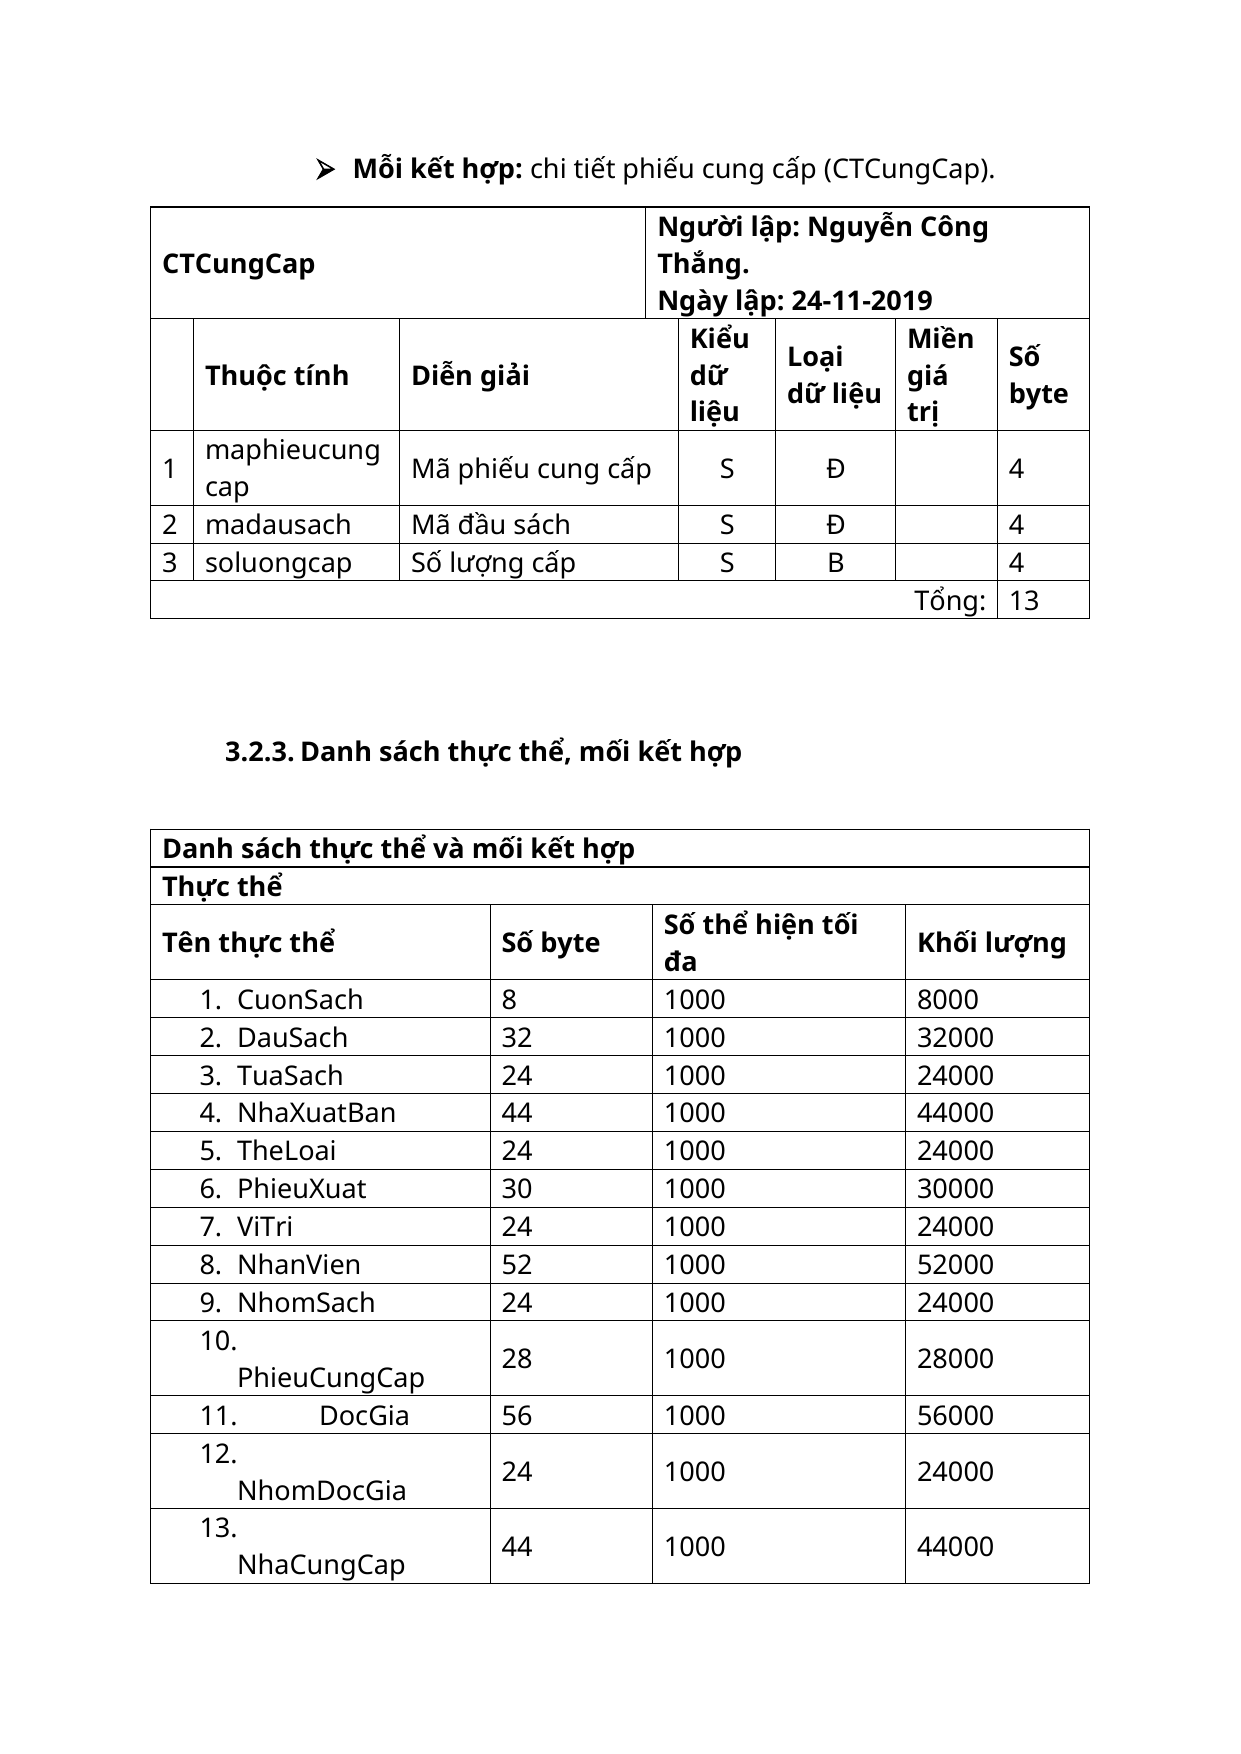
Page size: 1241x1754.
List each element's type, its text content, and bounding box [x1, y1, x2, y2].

table_cell 1000 [653, 1509, 905, 1583]
table_cell maphieucungcap [194, 431, 399, 504]
table_cell Diễn giải [400, 319, 678, 430]
table_cell 1000 [653, 980, 905, 1017]
table_cell madausach [194, 506, 399, 542]
table_cell TuaSach [151, 1056, 490, 1093]
table_cell Thực thể [151, 868, 1089, 904]
table_cell 24000 [906, 1056, 1089, 1093]
table_cell 24 [491, 1434, 652, 1508]
table_cell 52 [491, 1246, 652, 1282]
table_cell 24000 [906, 1132, 1089, 1169]
table_cell 28 [491, 1321, 652, 1395]
table_cell 1000 [653, 1434, 905, 1508]
table_cell 4 [998, 506, 1089, 542]
table_cell 24 [491, 1056, 652, 1093]
table_cell 1000 [653, 1056, 905, 1093]
table_cell 56 [491, 1396, 652, 1433]
table_cell 1000 [653, 1170, 905, 1207]
table_cell 44 [491, 1094, 652, 1131]
table_cell [896, 431, 997, 504]
table_cell B [776, 544, 895, 580]
table_cell S [679, 544, 775, 580]
table_header Người lập: Nguyễn Công Thắng. Ngày lập: 24-11-2019 [646, 208, 1089, 318]
table_cell Số thể hiện tối đa [653, 905, 905, 979]
table_cell ViTri [151, 1208, 490, 1244]
table_cell 3 [151, 544, 193, 580]
table_cell S [679, 506, 775, 542]
table_cell Số byte [998, 319, 1089, 430]
table_cell DauSach [151, 1018, 490, 1055]
table_cell DocGia [151, 1396, 490, 1433]
table_cell [896, 506, 997, 542]
table_cell 13 [998, 581, 1089, 618]
table_cell 44000 [906, 1509, 1089, 1583]
table_cell 1000 [653, 1321, 905, 1395]
table_cell 44 [491, 1509, 652, 1583]
list Danh sách thực thể, mối kết hợp [225, 732, 1090, 769]
table_cell 28000 [906, 1321, 1089, 1395]
table_cell NhanVien [151, 1246, 490, 1282]
table_cell 1000 [653, 1284, 905, 1320]
table_cell Đ [776, 506, 895, 542]
table_cell 52000 [906, 1246, 1089, 1282]
table_cell Số byte [491, 905, 652, 979]
table_cell Mã đầu sách [400, 506, 678, 542]
table_cell 24000 [906, 1434, 1089, 1508]
table_cell Miền giá trị [896, 319, 997, 430]
table_cell Thuộc tính [194, 319, 399, 430]
table_cell NhaCungCap [151, 1509, 490, 1583]
table_cell 8 [491, 980, 652, 1017]
table_cell Loại dữ liệu [776, 319, 895, 430]
table_cell PhieuCungCap [151, 1321, 490, 1395]
table_cell 32 [491, 1018, 652, 1055]
table_cell Số lượng cấp [400, 544, 678, 580]
table_cell S [679, 431, 775, 504]
table_cell TheLoai [151, 1132, 490, 1169]
table_cell 24 [491, 1132, 652, 1169]
table_cell 1000 [653, 1132, 905, 1169]
table_header CTCungCap [151, 208, 645, 318]
table_cell NhaXuatBan [151, 1094, 490, 1131]
table_cell 1000 [653, 1094, 905, 1131]
table_cell Kiểu dữ liệu [679, 319, 775, 430]
table_cell 8000 [906, 980, 1089, 1017]
table_cell 1000 [653, 1396, 905, 1433]
table_cell [151, 319, 193, 430]
table_cell 24 [491, 1208, 652, 1244]
table_cell 44000 [906, 1094, 1089, 1131]
list Mỗi kết hợp: chi tiết phiếu cung cấp (CTCungCap). [315, 150, 1090, 187]
table_cell 24 [491, 1284, 652, 1320]
table_cell 1000 [653, 1208, 905, 1244]
table_cell Tổng: [151, 581, 997, 618]
table_cell 4 [998, 431, 1089, 504]
table_cell 4 [998, 544, 1089, 580]
table_cell 30 [491, 1170, 652, 1207]
table_cell 1000 [653, 1246, 905, 1282]
table_cell 2 [151, 506, 193, 542]
table_cell PhieuXuat [151, 1170, 490, 1207]
table_cell CuonSach [151, 980, 490, 1017]
table_cell 24000 [906, 1284, 1089, 1320]
table_cell Khối lượng [906, 905, 1089, 979]
table_header Danh sách thực thể và mối kết hợp [151, 830, 1089, 866]
table_cell NhomDocGia [151, 1434, 490, 1508]
table_cell 30000 [906, 1170, 1089, 1207]
table_cell 24000 [906, 1208, 1089, 1244]
table_cell Tên thực thể [151, 905, 490, 979]
table_cell Đ [776, 431, 895, 504]
table_cell [896, 544, 997, 580]
table_cell 56000 [906, 1396, 1089, 1433]
table_cell NhomSach [151, 1284, 490, 1320]
table_cell 1000 [653, 1018, 905, 1055]
table_cell Mã phiếu cung cấp [400, 431, 678, 504]
table_cell 32000 [906, 1018, 1089, 1055]
table_cell 1 [151, 431, 193, 504]
table_cell soluongcap [194, 544, 399, 580]
